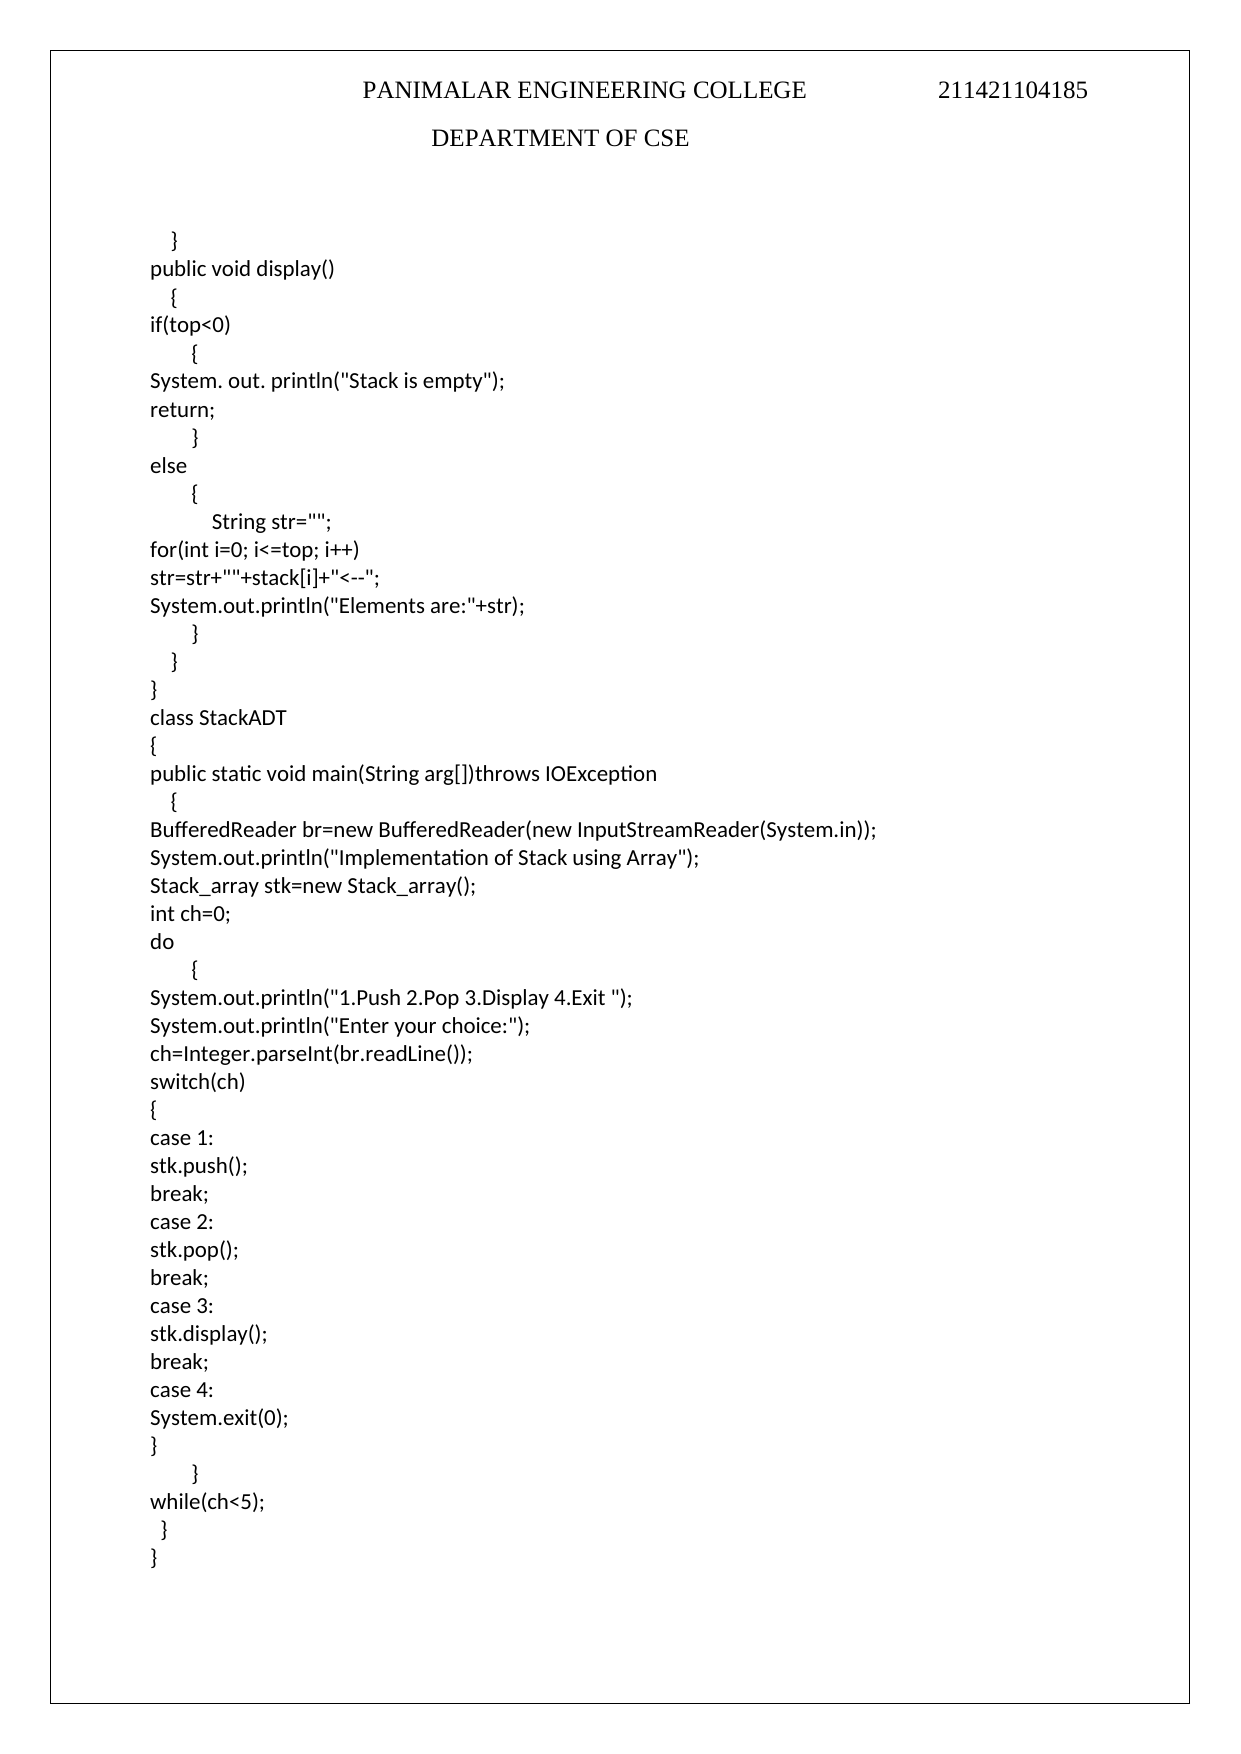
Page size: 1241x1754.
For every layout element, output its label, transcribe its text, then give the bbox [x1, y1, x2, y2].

text } [150, 619, 1090, 647]
text for(int i=0; i<=top; i++) [150, 535, 1090, 563]
text case 4: [150, 1375, 1090, 1403]
text break; [150, 1179, 1090, 1207]
text Stack_array stk=new Stack_array(); [150, 871, 1090, 899]
text case 2: [150, 1207, 1090, 1235]
text String str=""; [150, 507, 1090, 535]
text } [150, 1516, 1090, 1543]
text int ch=0; [150, 899, 1090, 927]
text else [150, 451, 1090, 479]
text BufferedReader br=new BufferedReader(new InputStreamReader(System.in)); [150, 815, 1090, 843]
text if(top<0) [150, 311, 1090, 339]
text { [150, 1095, 1090, 1123]
text return; [150, 395, 1090, 423]
text { [150, 283, 1090, 311]
text ch=Integer.parseInt(br.readLine()); [150, 1039, 1090, 1067]
text System. out. println("Stack is empty"); [150, 367, 1090, 395]
text str=str+""+stack[i]+"<--"; [150, 563, 1090, 591]
text System.exit(0); [150, 1403, 1090, 1431]
text stk.display(); [150, 1319, 1090, 1347]
text } [150, 1459, 1090, 1487]
text public void display() [150, 254, 1090, 283]
text stk.push(); [150, 1151, 1090, 1179]
text } [150, 227, 1090, 254]
text while(ch<5); [150, 1487, 1090, 1516]
text } [150, 647, 1090, 675]
text break; [150, 1347, 1090, 1375]
text case 1: [150, 1123, 1090, 1151]
text } [150, 423, 1090, 451]
text switch(ch) [150, 1067, 1090, 1095]
text System.out.println("1.Push 2.Pop 3.Display 4.Exit "); [150, 983, 1090, 1011]
text System.out.println("Elements are:"+str); [150, 591, 1090, 619]
text { [150, 479, 1090, 507]
text { [150, 731, 1090, 759]
text do [150, 927, 1090, 955]
text public static void main(String arg[])throws IOException [150, 759, 1090, 787]
text class StackADT [150, 703, 1090, 731]
text { [150, 787, 1090, 815]
text case 3: [150, 1291, 1090, 1319]
text System.out.println("Enter your choice:"); [150, 1011, 1090, 1039]
text } [150, 1431, 1090, 1459]
text } [150, 675, 1090, 703]
text { [150, 955, 1090, 983]
text stk.pop(); [150, 1235, 1090, 1263]
text } [150, 1543, 1090, 1572]
text break; [150, 1263, 1090, 1291]
text System.out.println("Implementation of Stack using Array"); [150, 843, 1090, 871]
text { [150, 339, 1090, 367]
